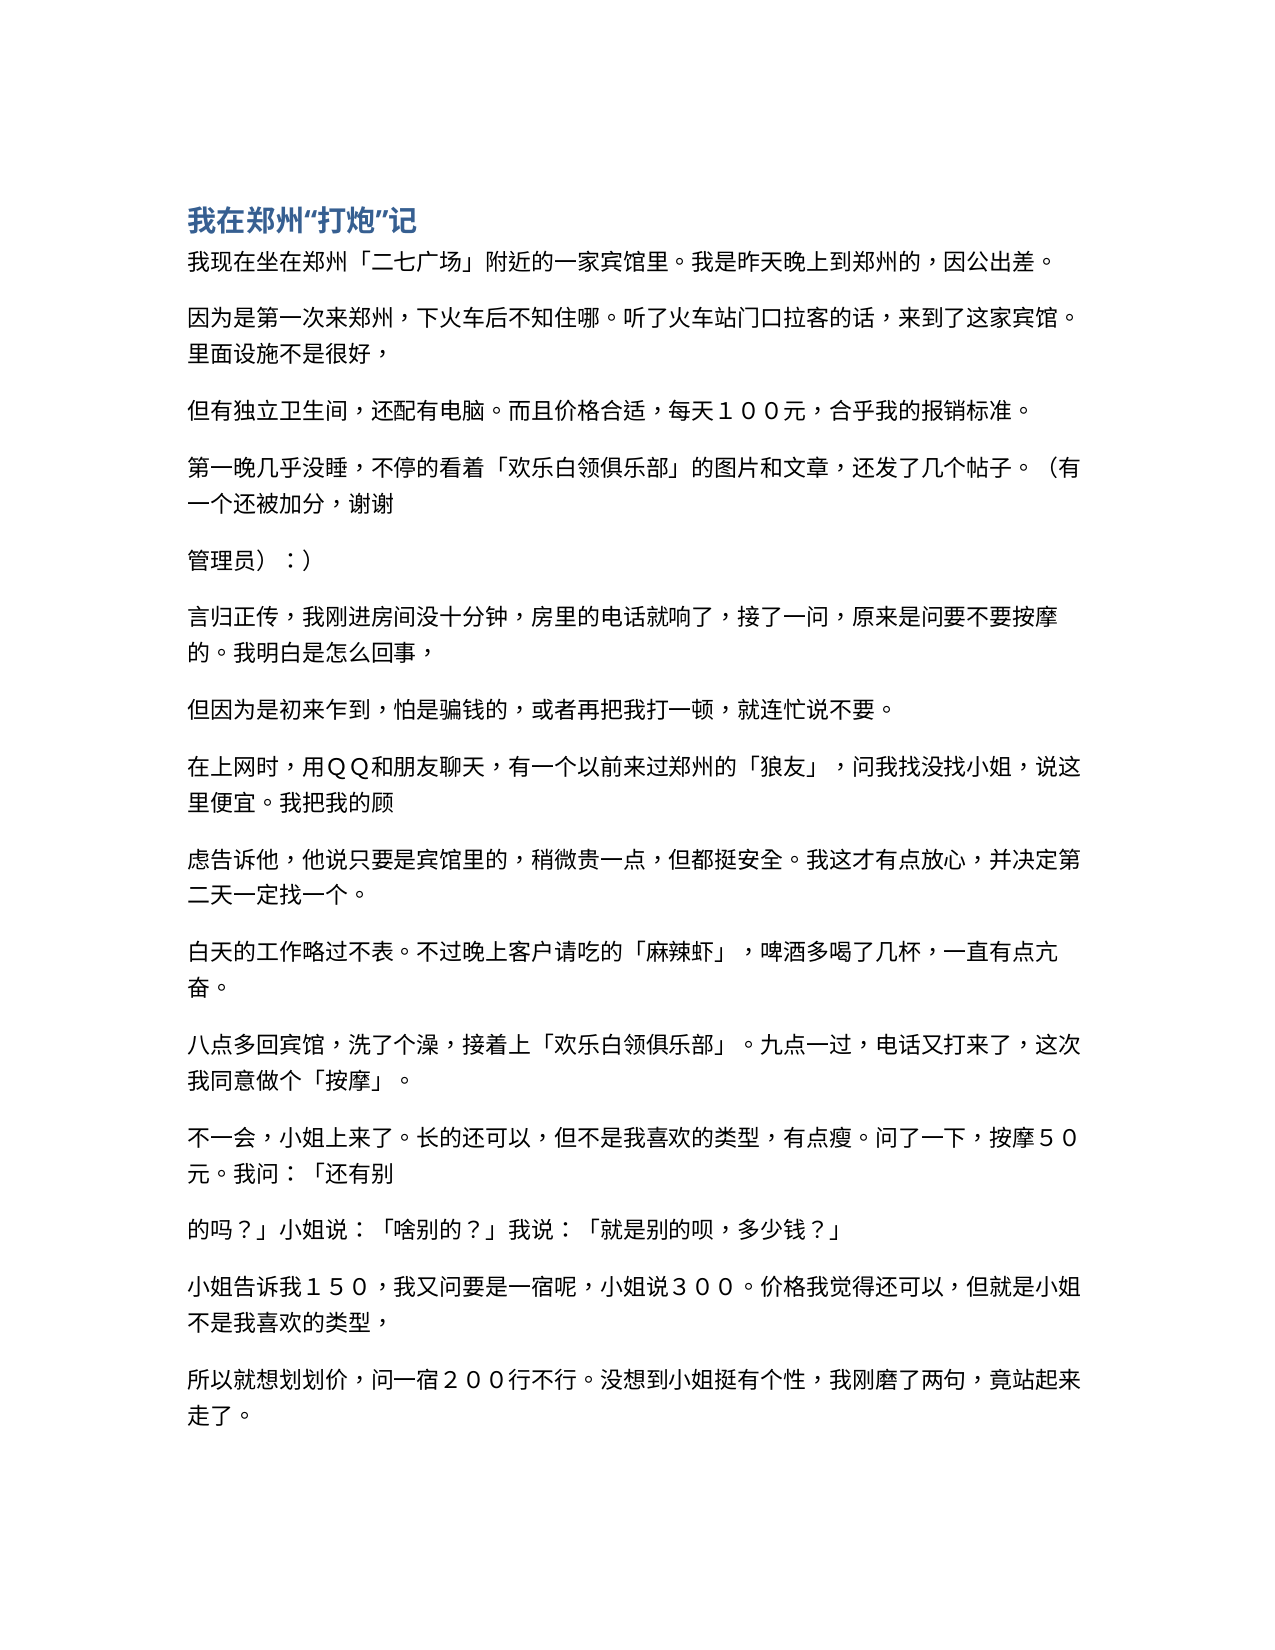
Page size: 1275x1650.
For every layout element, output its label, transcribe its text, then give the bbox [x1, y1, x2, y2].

text 虑告诉他，他说只要是宾馆里的，稍微贵一点，但都挺安全。我这才有点放心，并决定第二天一定找一个。 [187, 843, 1087, 911]
text 在上网时，用ＱＱ和朋友聊天，有一个以前来过郑州的「狼友」，问我找没找小姐，说这里便宜。我把我的顾 [187, 751, 1087, 818]
text 白天的工作略过不表。不过晚上客户请吃的「麻辣虾」，啤酒多喝了几杯，一直有点亢奋。 [187, 936, 1087, 1003]
text 八点多回宾馆，洗了个澡，接着上「欢乐白领俱乐部」。九点一过，电话又打来了，这次我同意做个「按摩」。 [187, 1029, 1087, 1096]
text 小姐告诉我１５０，我又问要是一宿呢，小姐说３００。价格我觉得还可以，但就是小姐不是我喜欢的类型， [187, 1271, 1087, 1338]
text 但因为是初来乍到，怕是骗钱的，或者再把我打一顿，就连忙说不要。 [187, 694, 1087, 725]
text 不一会，小姐上来了。长的还可以，但不是我喜欢的类型，有点瘦。问了一下，按摩５０元。我问：「还有别 [187, 1122, 1087, 1189]
text 管理员）：） [187, 544, 1087, 576]
text 所以就想划划价，问一宿２００行不行。没想到小姐挺有个性，我刚磨了两句，竟站起来走了。 [187, 1364, 1087, 1431]
text 但有独立卫生间，还配有电脑。而且价格合适，每天１００元，合乎我的报销标准。 [187, 395, 1087, 426]
text 言归正传，我刚进房间没十分钟，房里的电话就响了，接了一问，原来是问要不要按摩的。我明白是怎么回事， [187, 601, 1087, 668]
text 第一晚几乎没睡，不停的看着「欢乐白领俱乐部」的图片和文章，还发了几个帖子。（有一个还被加分，谢谢 [187, 452, 1087, 519]
text 因为是第一次来郑州，下火车后不知住哪。听了火车站门口拉客的话，来到了这家宾馆。里面设施不是很好， [187, 302, 1087, 369]
subtitle 我在郑州“打炮”记 [187, 200, 1087, 240]
text 的吗？」小姐说：「啥别的？」我说：「就是别的呗，多少钱？」 [187, 1214, 1087, 1246]
text 我现在坐在郑州「二七广场」附近的一家宾馆里。我是昨天晚上到郑州的，因公出差。 [187, 246, 1087, 277]
